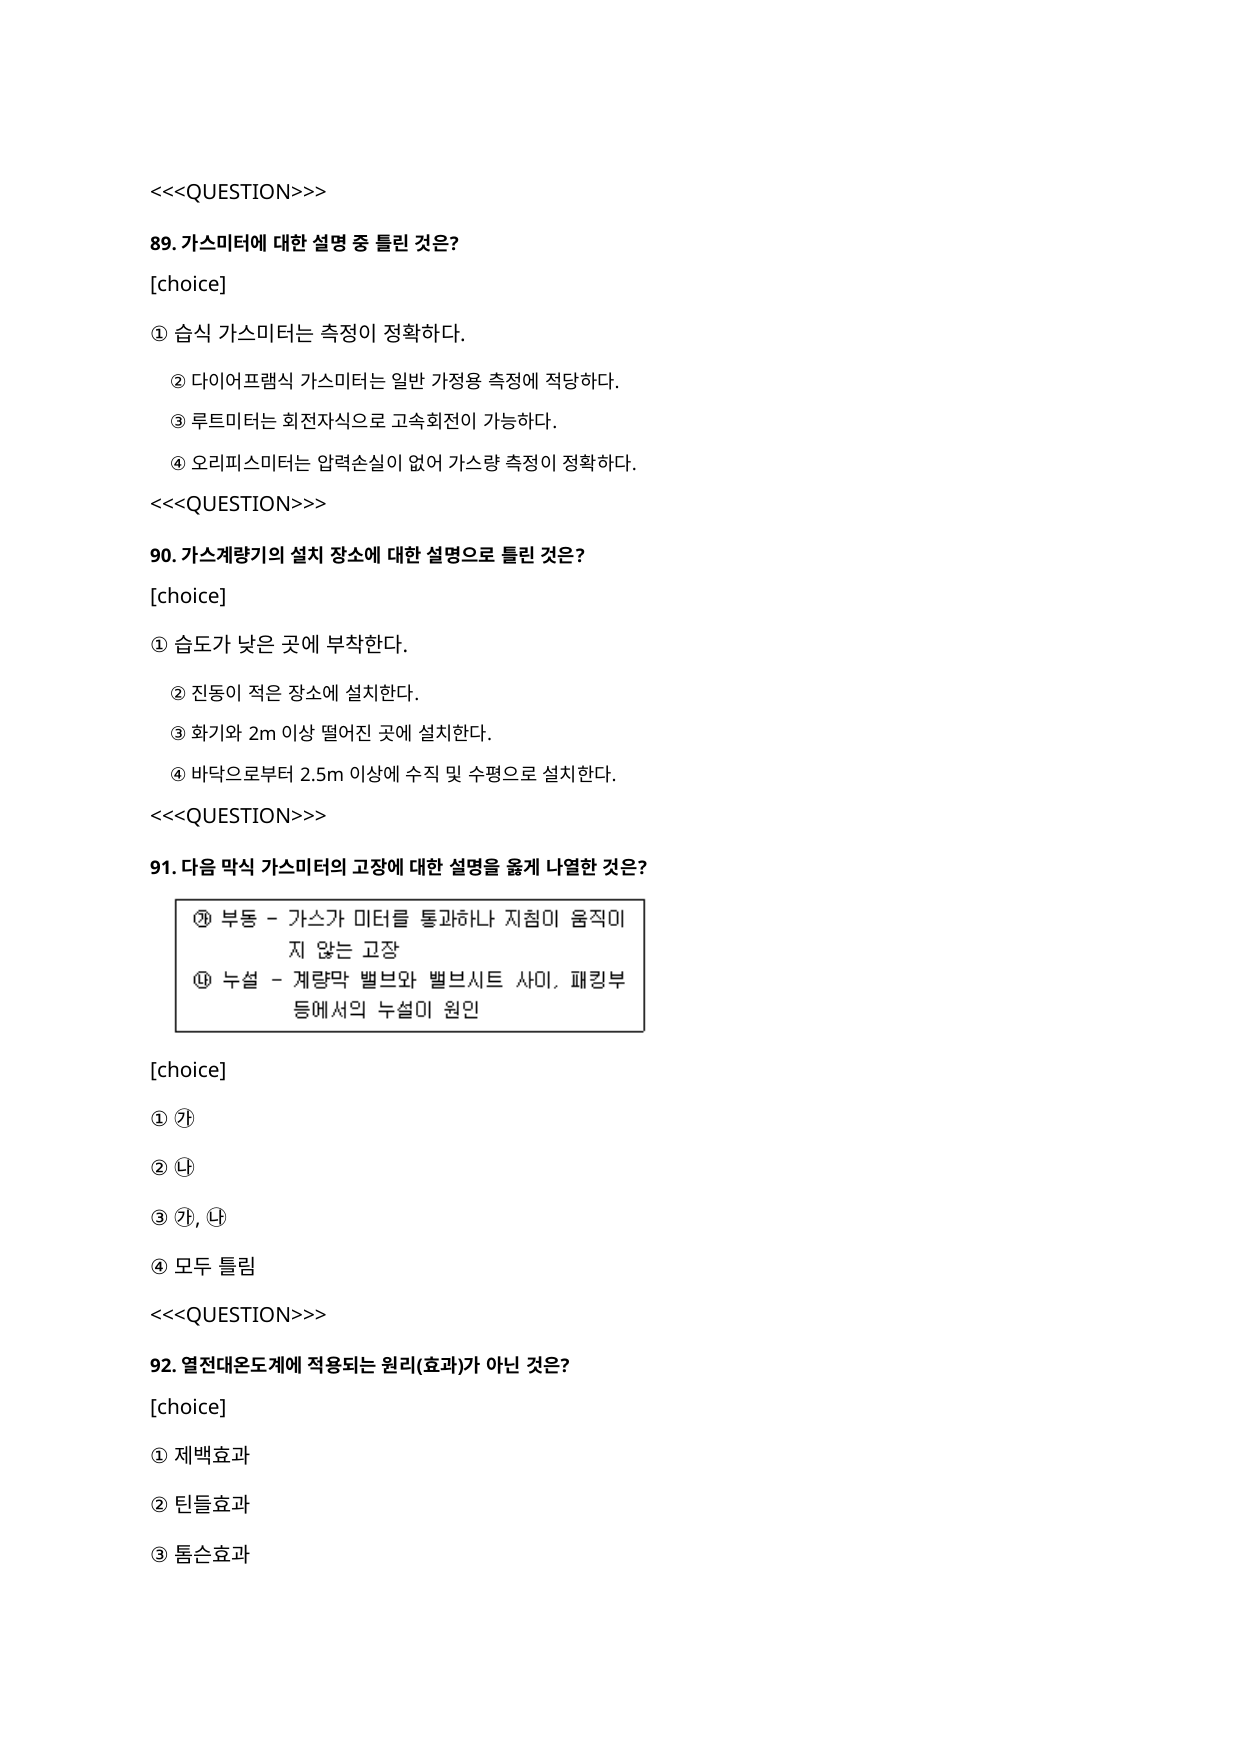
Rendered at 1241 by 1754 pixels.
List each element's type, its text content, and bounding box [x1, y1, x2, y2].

text ③ 루트미터는 회전자식으로 고속회전이 가능하다. [150, 407, 1090, 434]
text <<<QUESTION>>> [150, 489, 1090, 517]
text <<<QUESTION>>> [150, 801, 1090, 829]
text [choice] [150, 1392, 1090, 1421]
text ④ 바닥으로부터 2.5m 이상에 수직 및 수평으로 설치한다. [150, 760, 1090, 787]
text 89. 가스미터에 대한 설명 중 틀린 것은? [150, 229, 1090, 256]
text [choice] [150, 269, 1090, 298]
text ④ 모두 틀림 [150, 1250, 1090, 1281]
text ① 제백효과 [150, 1439, 1090, 1470]
text <<<QUESTION>>> [150, 177, 1090, 206]
text ③ ㉮, ㉯ [150, 1201, 1090, 1231]
text ④ 오리피스미터는 압력손실이 없어 가스량 측정이 정확하다. [150, 448, 1090, 475]
text ② 진동이 적은 장소에 설치한다. [150, 678, 1090, 705]
text [choice] [150, 1055, 1090, 1083]
text 91. 다음 막식 가스미터의 고장에 대한 설명을 옳게 나열한 것은? [150, 852, 1090, 879]
text 90. 가스계량기의 설치 장소에 대한 설명으로 틀린 것은? [150, 541, 1090, 568]
text ① 습식 가스미터는 측정이 정확하다. [150, 317, 1090, 347]
picture [169, 893, 650, 1036]
text 92. 열전대온도계에 적용되는 원리(효과)가 아닌 것은? [150, 1351, 1090, 1378]
text <<<QUESTION>>> [150, 1300, 1090, 1328]
text ③ 톰슨효과 [150, 1538, 1090, 1568]
text ② 다이어프램식 가스미터는 일반 가정용 측정에 적당하다. [150, 366, 1090, 393]
text ② ㉯ [150, 1152, 1090, 1182]
text ① ㉮ [150, 1102, 1090, 1132]
text ② 틴들효과 [150, 1489, 1090, 1519]
text ① 습도가 낮은 곳에 부착한다. [150, 629, 1090, 659]
text ③ 화기와 2m 이상 떨어진 곳에 설치한다. [150, 719, 1090, 746]
text [choice] [150, 581, 1090, 610]
